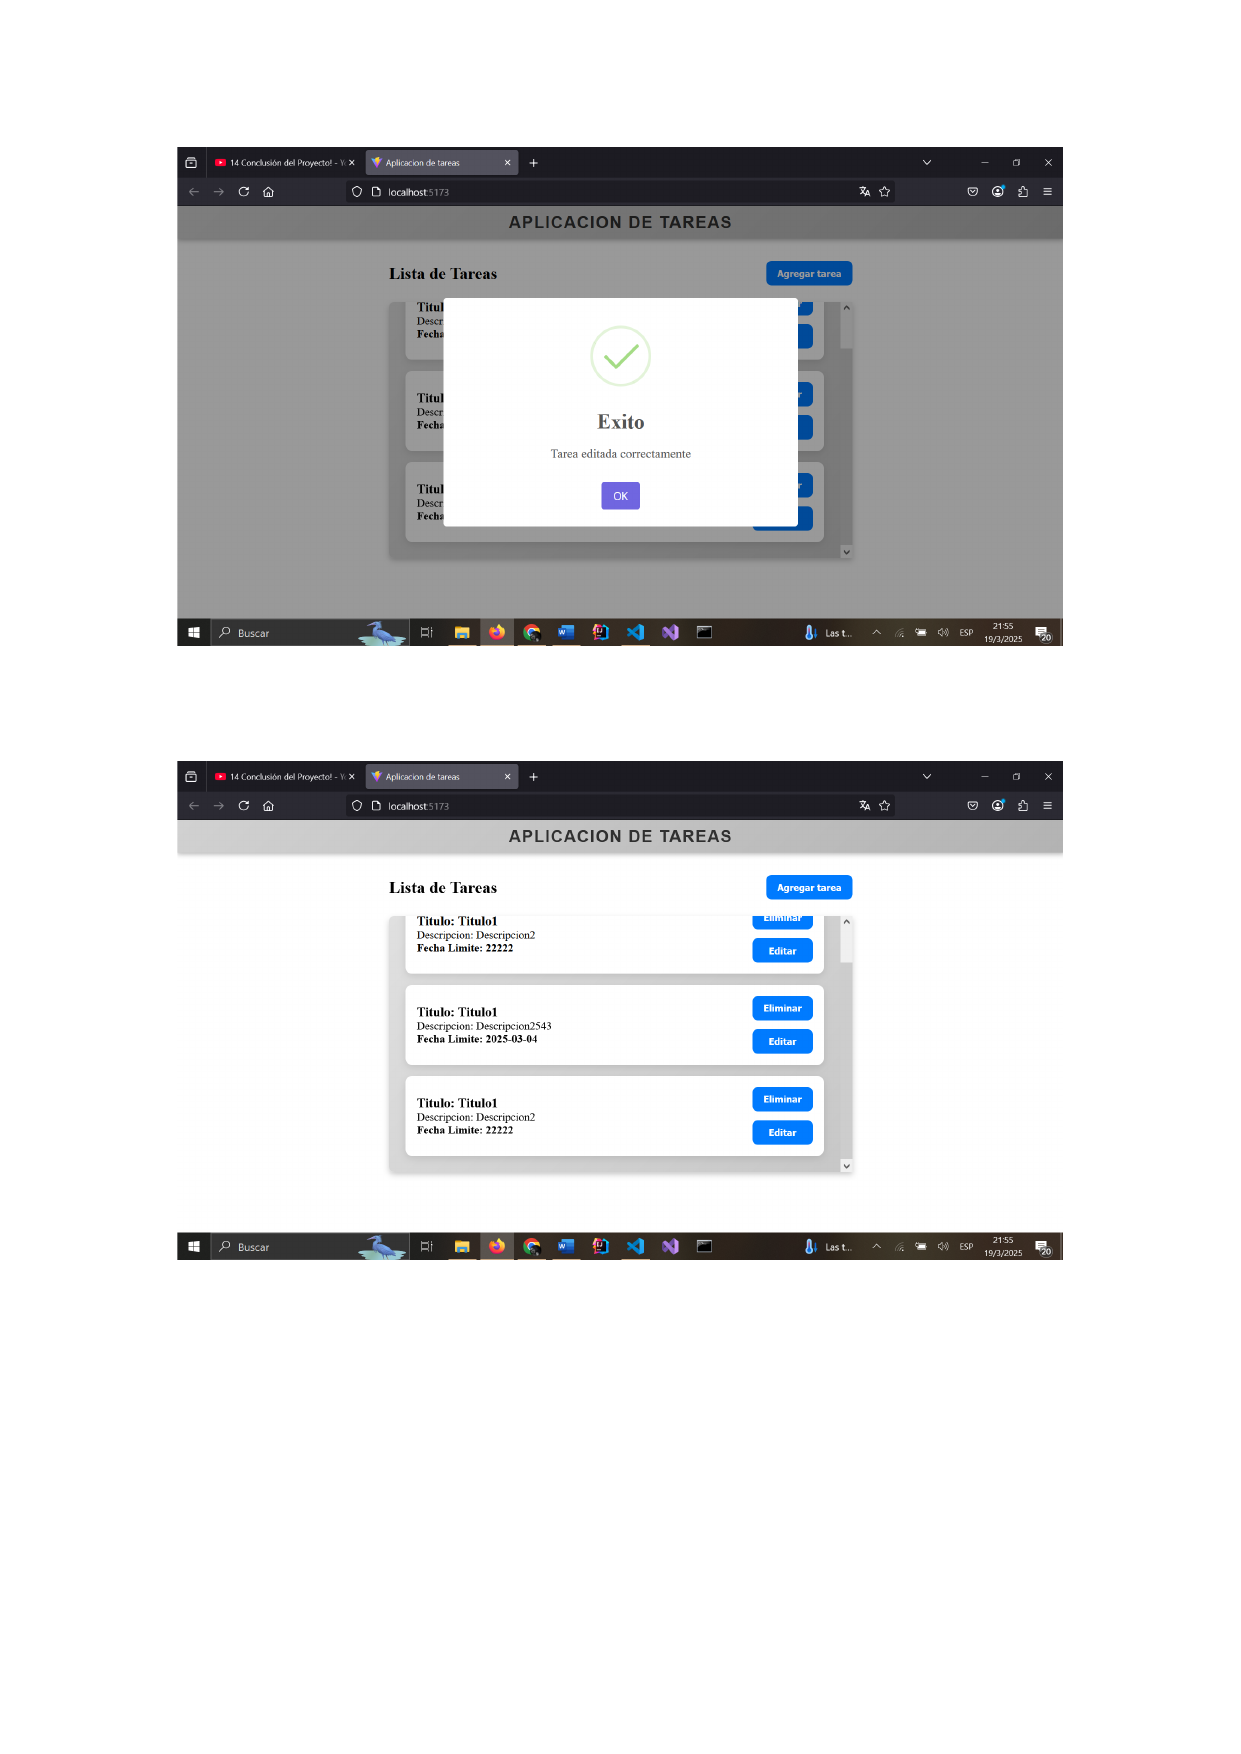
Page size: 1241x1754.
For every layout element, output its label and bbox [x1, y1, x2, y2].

picture [177, 147, 1063, 646]
picture [177, 761, 1063, 1260]
